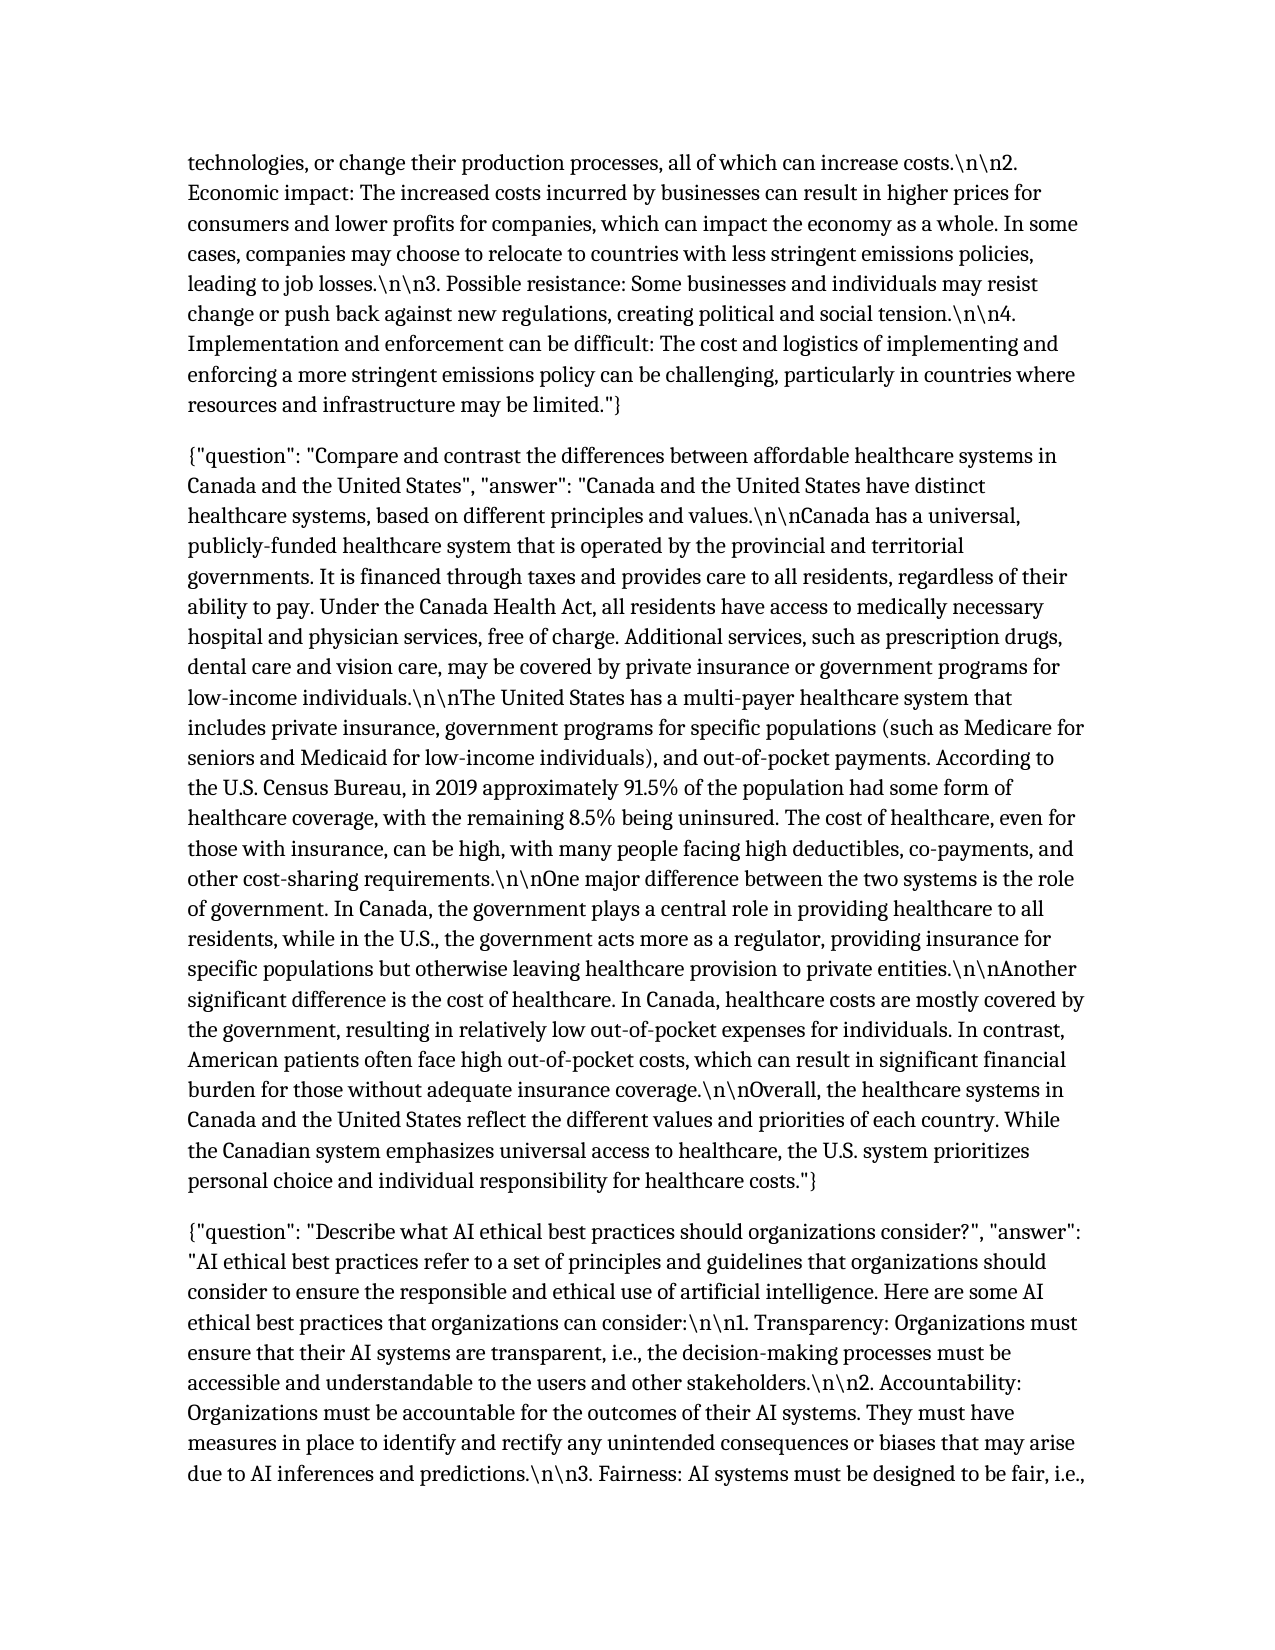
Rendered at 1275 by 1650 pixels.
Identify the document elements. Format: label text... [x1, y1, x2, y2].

text {"question": "Compare and contrast the differences between affordable healthcare systems in Canada and the United States", "answer": "Canada and the United States have distinct healthcare systems, based on different principles and values.\n\nCanada has a universal, publicly-funded healthcare system that is operated by the provincial and territorial governments. It is financed through taxes and provides care to all residents, regardless of their ability to pay. Under the Canada Health Act, all residents have access to medically necessary hospital and physician services, free of charge. Additional services, such as prescription drugs, dental care and vision care, may be covered by private insurance or government programs for low-income individuals.\n\nThe United States has a multi-payer healthcare system that includes private insurance, government programs for specific populations (such as Medicare for seniors and Medicaid for low-income individuals), and out-of-pocket payments. According to the U.S. Census Bureau, in 2019 approximately 91.5% of the population had some form of healthcare coverage, with the remaining 8.5% being uninsured. The cost of healthcare, even for those with insurance, can be high, with many people facing high deductibles, co-payments, and other cost-sharing requirements.\n\nOne major difference between the two systems is the role of government. In Canada, the government plays a central role in providing healthcare to all residents, while in the U.S., the government acts more as a regulator, providing insurance for specific populations but otherwise leaving healthcare provision to private entities.\n\nAnother significant difference is the cost of healthcare. In Canada, healthcare costs are mostly covered by the government, resulting in relatively low out-of-pocket expenses for individuals. In contrast, American patients often face high out-of-pocket costs, which can result in significant financial burden for those without adequate insurance coverage.\n\nOverall, the healthcare systems in Canada and the United States reflect the different values and priorities of each country. While the Canadian system emphasizes universal access to healthcare, the U.S. system prioritizes personal choice and individual responsibility for healthcare costs."} [187, 443, 1087, 1194]
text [187, 1219, 1087, 1487]
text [187, 150, 1087, 418]
